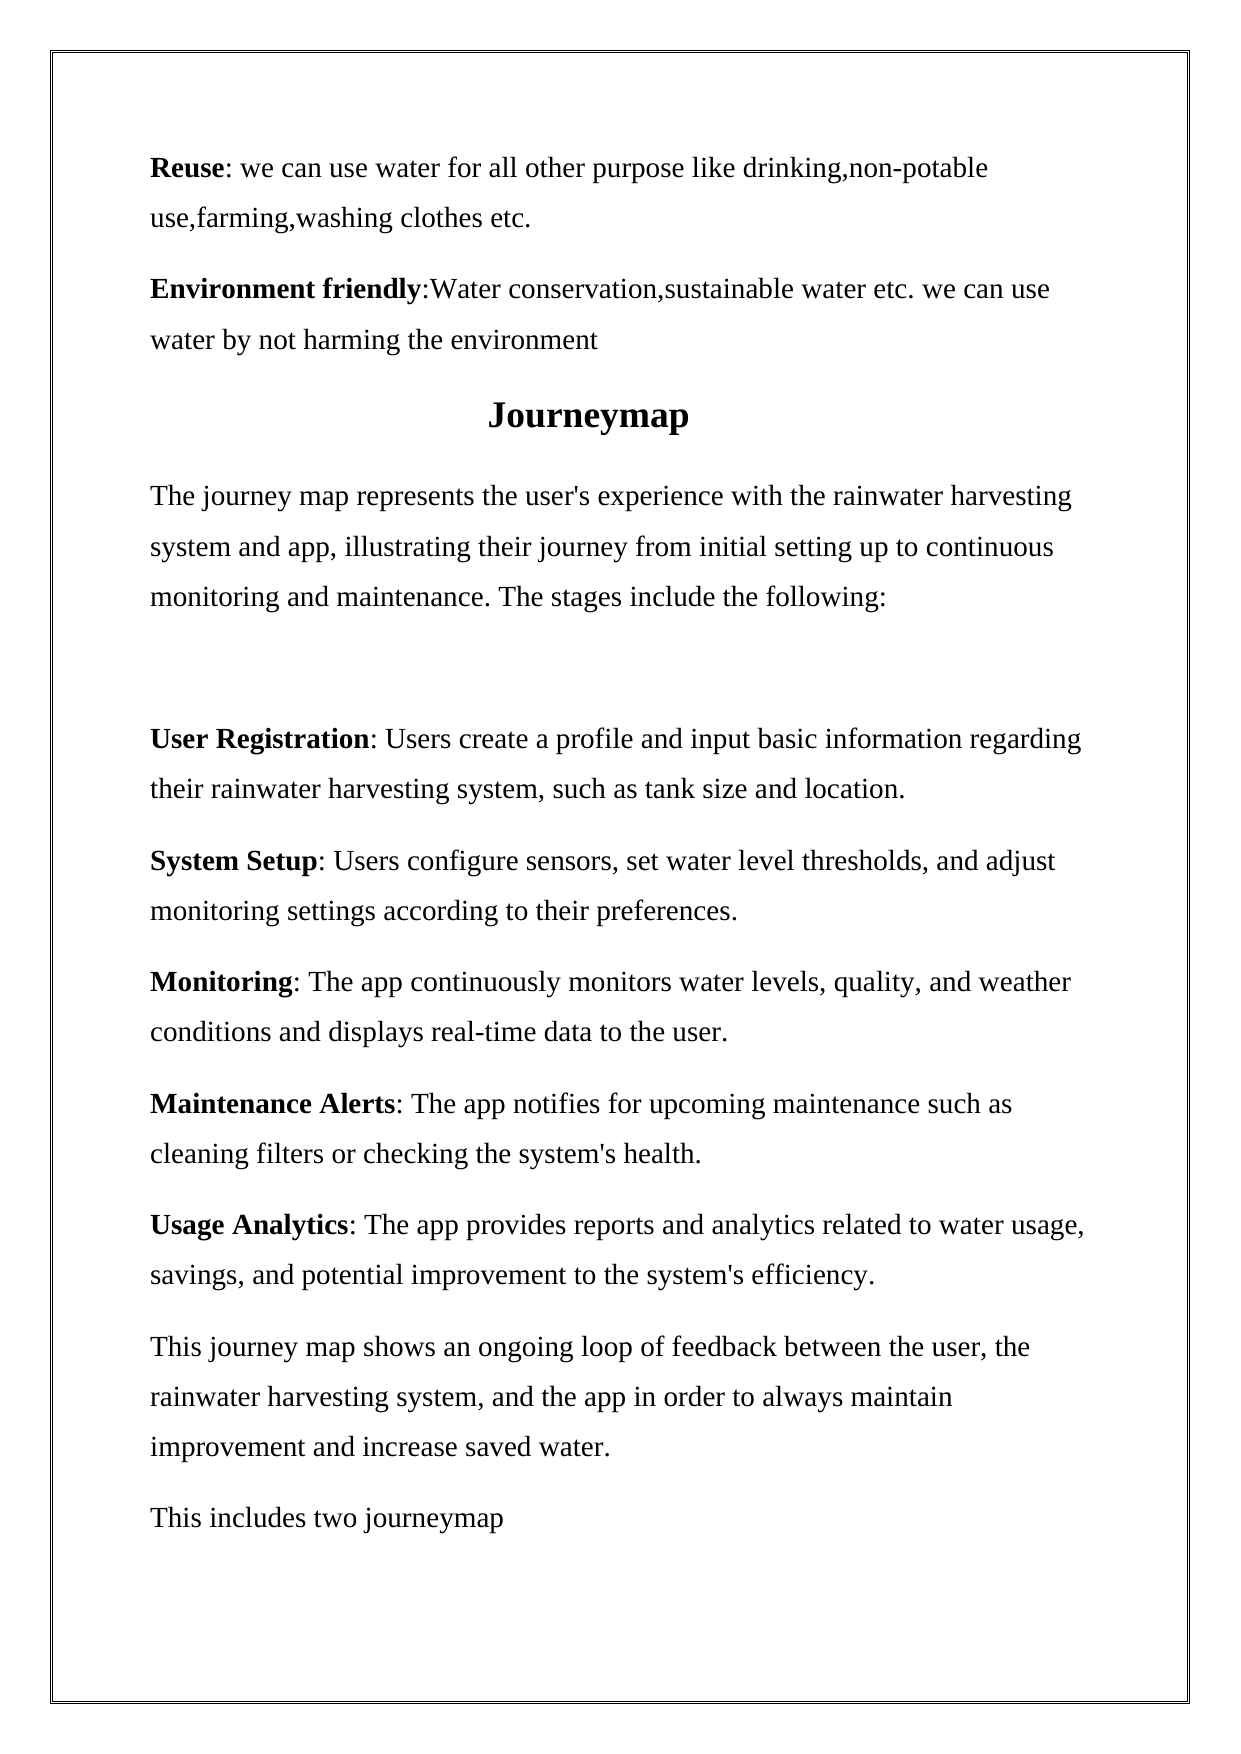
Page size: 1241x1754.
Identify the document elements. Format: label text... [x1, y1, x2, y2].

text This journey map shows an ongoing loop of feedback between the user, the rainwater harvesting system, and the app in order to always maintain improvement and increase saved water. [150, 1329, 1090, 1463]
text Reuse: we can use water for all other purpose like drinking,non-potable use,farming,washing clothes etc. [150, 150, 1090, 234]
text The journey map represents the user's experience with the rainwater harvesting system and app, illustrating their journey from initial setting up to continuous monitoring and maintenance. The stages include the following: [150, 478, 1090, 613]
text Maintenance Alerts: The app notifies for upcoming maintenance such as cleaning filters or checking the system's health. [150, 1086, 1090, 1169]
text User Registration: Users create a profile and input basic information regarding their rainwater harvesting system, such as tank size and location. [150, 721, 1090, 805]
text Journeymap [150, 393, 1090, 436]
text Monitoring: The app continuously monitors water levels, quality, and weather conditions and displays real-time data to the user. [150, 964, 1090, 1048]
text Usage Analytics: The app provides reports and analytics related to water usage, savings, and potential improvement to the system's efficiency. [150, 1207, 1090, 1291]
text Environment friendly:Water conservation,sustainable water etc. we can use water by not harming the environment [150, 271, 1090, 355]
text This includes two journeymap [150, 1500, 1090, 1534]
text System Setup: Users configure sensors, set water level thresholds, and adjust monitoring settings according to their preferences. [150, 843, 1090, 927]
